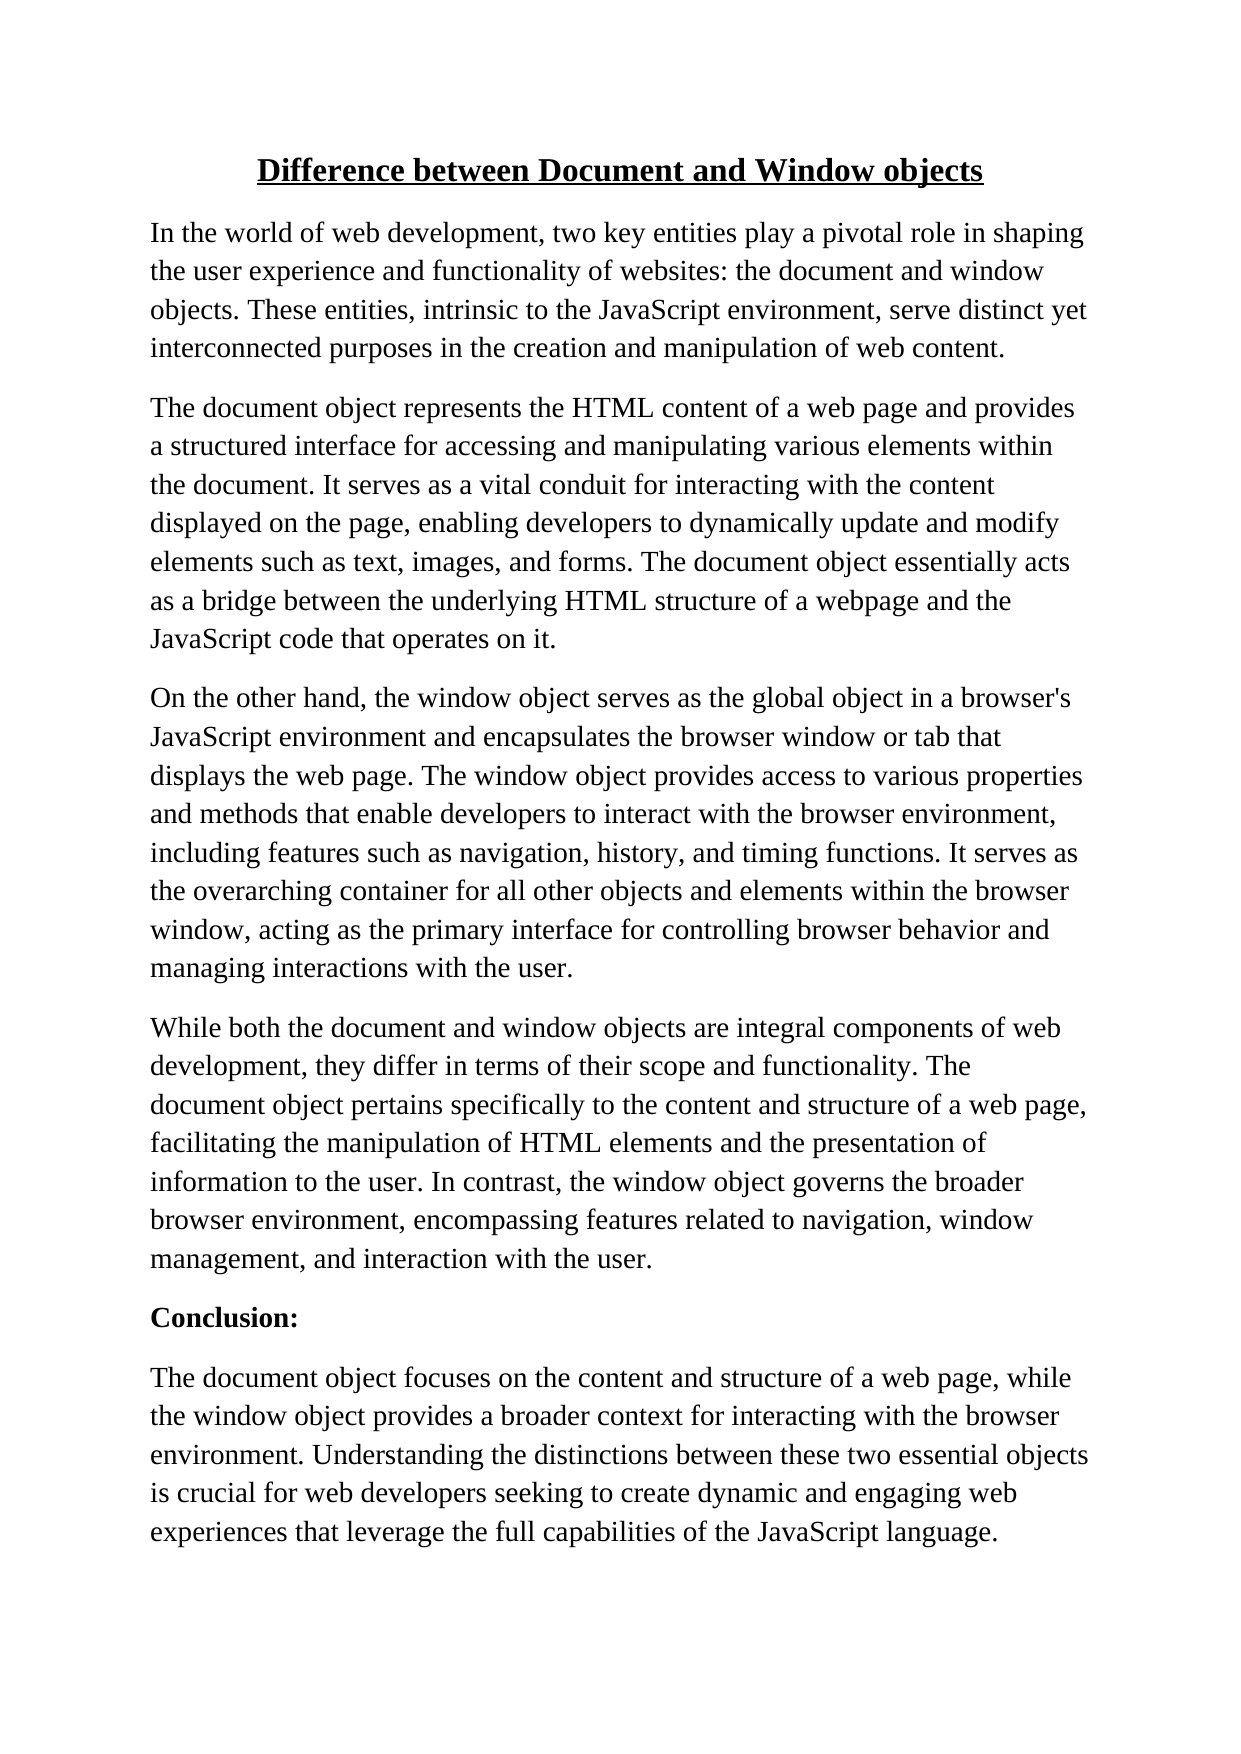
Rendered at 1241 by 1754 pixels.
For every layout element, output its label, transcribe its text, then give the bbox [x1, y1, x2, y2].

text The document object represents the HTML content of a web page and provides a structured interface for accessing and manipulating various elements within the document. It serves as a vital conduit for interacting with the content displayed on the page, enabling developers to dynamically update and modify elements such as text, images, and forms. The document object essentially acts as a bridge between the underlying HTML structure of a webpage and the JavaScript code that operates on it. [150, 390, 1090, 655]
text The document object focuses on the content and structure of a web page, while the window object provides a broader context for interacting with the browser environment. Understanding the distinctions between these two essential objects is crucial for web developers seeking to create dynamic and engaging web experiences that leverage the full capabilities of the JavaScript language. [150, 1360, 1090, 1547]
text Conclusion: [150, 1300, 1090, 1334]
text In the world of web development, two key entities play a pivotal role in shaping the user experience and functionality of websites: the document and window objects. These entities, intrinsic to the JavaScript environment, serve distinct yet interconnected purposes in the creation and manipulation of web content. [150, 215, 1090, 364]
text Difference between Document and Window objects [150, 150, 1090, 188]
text On the other hand, the window object serves as the global object in a browser's JavaScript environment and encapsulates the browser window or tab that displays the web page. The window object provides access to various properties and methods that enable developers to interact with the browser environment, including features such as navigation, history, and timing functions. It serves as the overarching container for all other objects and elements within the browser window, acting as the primary interface for controlling browser behavior and managing interactions with the user. [150, 681, 1090, 984]
text While both the document and window objects are integral components of web development, they differ in terms of their scope and functionality. The document object pertains specifically to the content and structure of a web page, facilitating the manipulation of HTML elements and the presentation of information to the user. In contrast, the window object governs the broader browser environment, encompassing features related to navigation, window management, and interaction with the user. [150, 1010, 1090, 1274]
